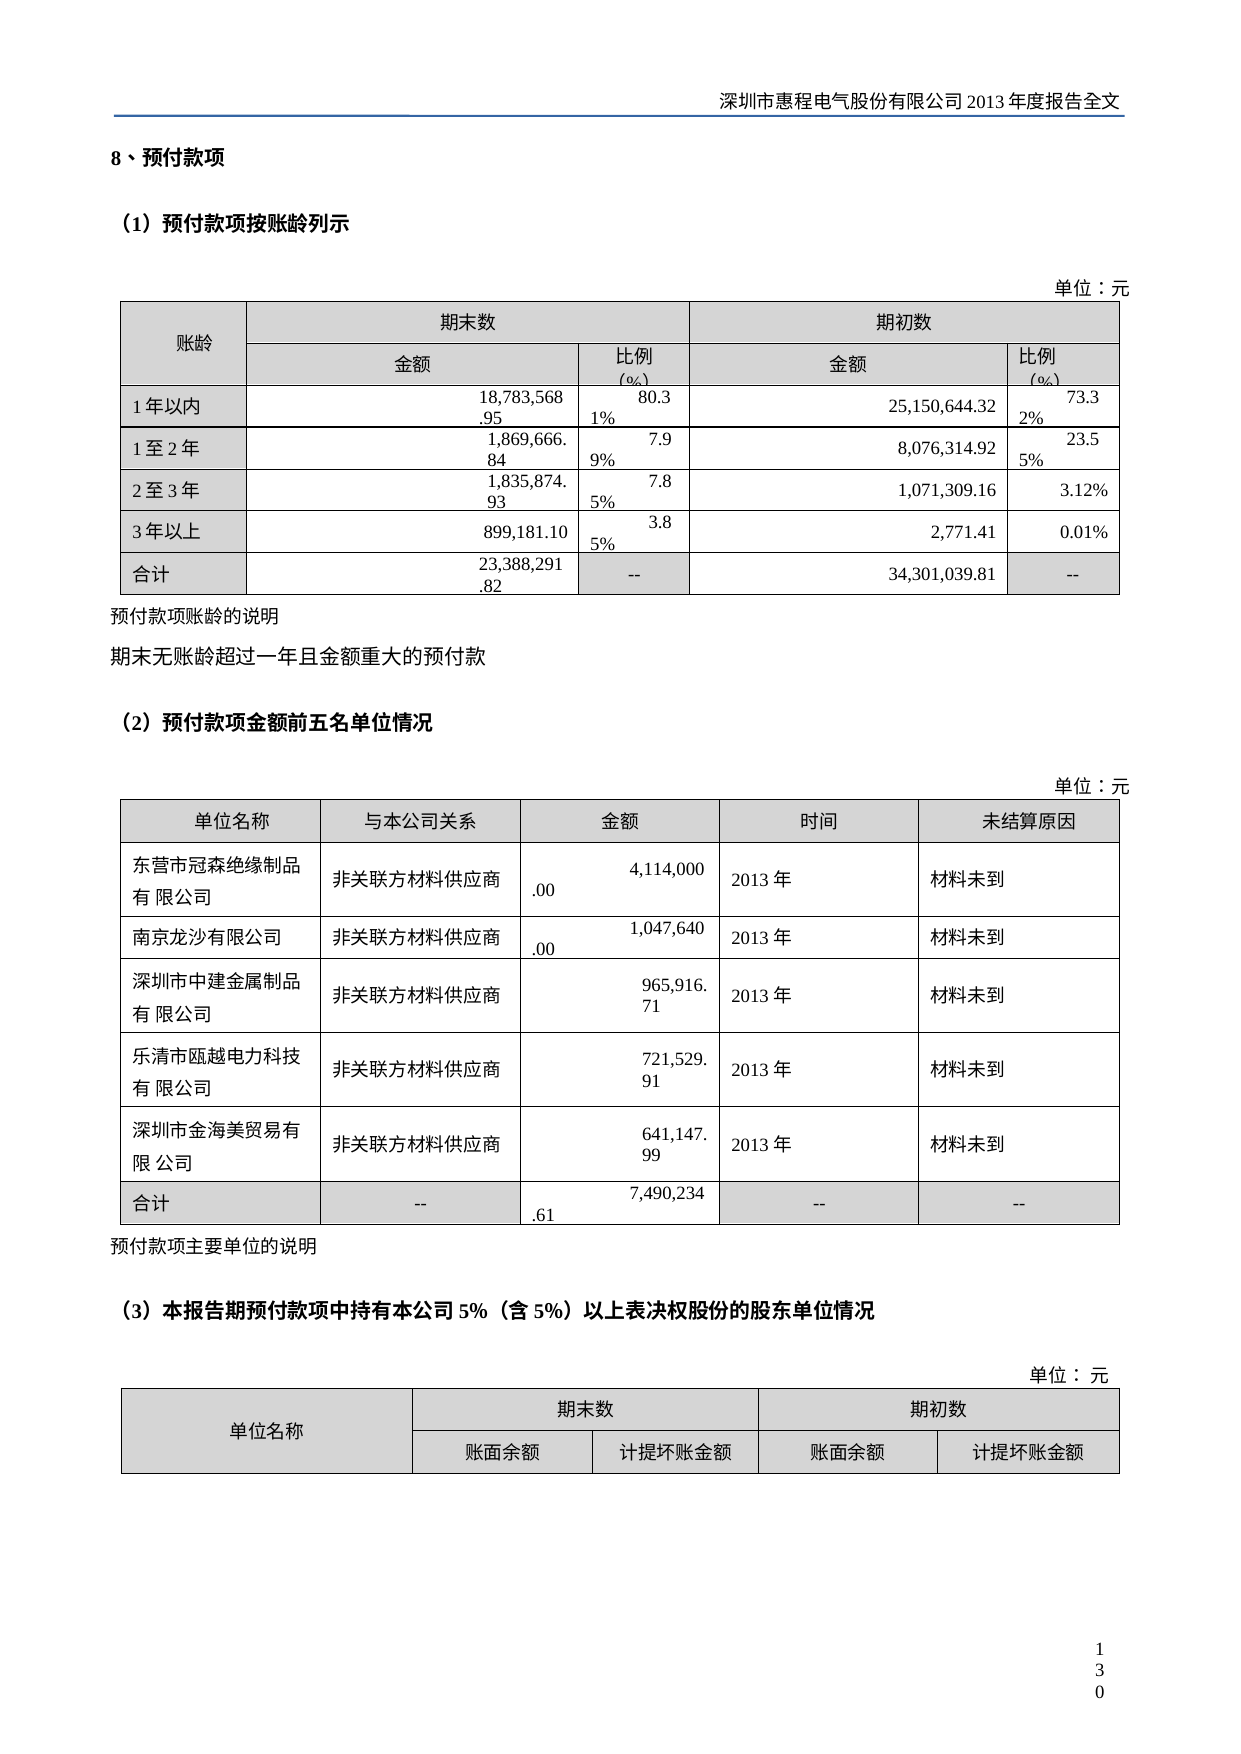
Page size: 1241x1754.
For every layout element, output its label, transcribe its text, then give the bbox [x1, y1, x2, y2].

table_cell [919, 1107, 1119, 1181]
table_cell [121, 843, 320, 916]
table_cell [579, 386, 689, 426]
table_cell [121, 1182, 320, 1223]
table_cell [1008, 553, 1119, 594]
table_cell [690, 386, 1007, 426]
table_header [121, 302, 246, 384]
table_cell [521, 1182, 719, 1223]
text 单位：元 [111, 275, 1129, 301]
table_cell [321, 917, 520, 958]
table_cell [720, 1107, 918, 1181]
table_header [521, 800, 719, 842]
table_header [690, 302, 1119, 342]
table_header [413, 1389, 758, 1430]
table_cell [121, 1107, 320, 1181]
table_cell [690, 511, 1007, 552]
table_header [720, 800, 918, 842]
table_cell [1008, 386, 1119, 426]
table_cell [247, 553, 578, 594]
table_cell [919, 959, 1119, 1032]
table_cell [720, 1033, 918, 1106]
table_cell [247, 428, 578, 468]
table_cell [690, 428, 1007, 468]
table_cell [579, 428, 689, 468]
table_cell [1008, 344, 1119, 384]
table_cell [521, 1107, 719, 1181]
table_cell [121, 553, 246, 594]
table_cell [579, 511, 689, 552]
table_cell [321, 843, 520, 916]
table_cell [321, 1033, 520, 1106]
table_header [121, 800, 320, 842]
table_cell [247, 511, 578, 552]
text 单位：元 [111, 774, 1129, 799]
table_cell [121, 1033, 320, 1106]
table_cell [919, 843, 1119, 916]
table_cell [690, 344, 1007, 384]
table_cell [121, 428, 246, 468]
text （2）预付款项金额前五名单位情况 [111, 708, 1129, 736]
text （3）本报告期预付款项中持有本公司5%（含5%）以上表决权股份的股东单位情况 [111, 1296, 1129, 1324]
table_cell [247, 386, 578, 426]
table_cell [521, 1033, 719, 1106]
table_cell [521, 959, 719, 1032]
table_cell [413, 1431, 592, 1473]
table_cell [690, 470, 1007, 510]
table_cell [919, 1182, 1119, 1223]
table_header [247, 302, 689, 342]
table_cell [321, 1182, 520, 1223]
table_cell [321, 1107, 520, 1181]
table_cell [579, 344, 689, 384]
text 单位： 元 [1029, 1362, 1129, 1387]
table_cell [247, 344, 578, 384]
text 预付款项账龄的说明 [111, 604, 1129, 629]
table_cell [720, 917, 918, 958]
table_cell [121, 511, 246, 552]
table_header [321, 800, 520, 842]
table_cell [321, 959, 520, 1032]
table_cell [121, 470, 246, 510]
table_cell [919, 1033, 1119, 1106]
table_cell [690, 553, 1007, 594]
text 预付款项主要单位的说明 [111, 1233, 1129, 1258]
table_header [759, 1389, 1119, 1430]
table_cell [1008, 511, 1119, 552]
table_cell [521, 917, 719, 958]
text （1）预付款项按账龄列示 [111, 209, 1129, 237]
text 期末无账龄超过一年且金额重大的预付款 [111, 642, 1129, 670]
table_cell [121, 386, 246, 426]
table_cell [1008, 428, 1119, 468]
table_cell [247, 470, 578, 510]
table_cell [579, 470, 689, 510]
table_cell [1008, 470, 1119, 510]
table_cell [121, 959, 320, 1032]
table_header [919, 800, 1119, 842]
text 8、预付款项 [111, 143, 1129, 172]
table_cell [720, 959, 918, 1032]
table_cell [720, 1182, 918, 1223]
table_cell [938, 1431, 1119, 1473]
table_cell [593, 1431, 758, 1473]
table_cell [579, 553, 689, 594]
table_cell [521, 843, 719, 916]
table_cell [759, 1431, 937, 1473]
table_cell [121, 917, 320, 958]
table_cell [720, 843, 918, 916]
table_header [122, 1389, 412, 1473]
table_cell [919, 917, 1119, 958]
